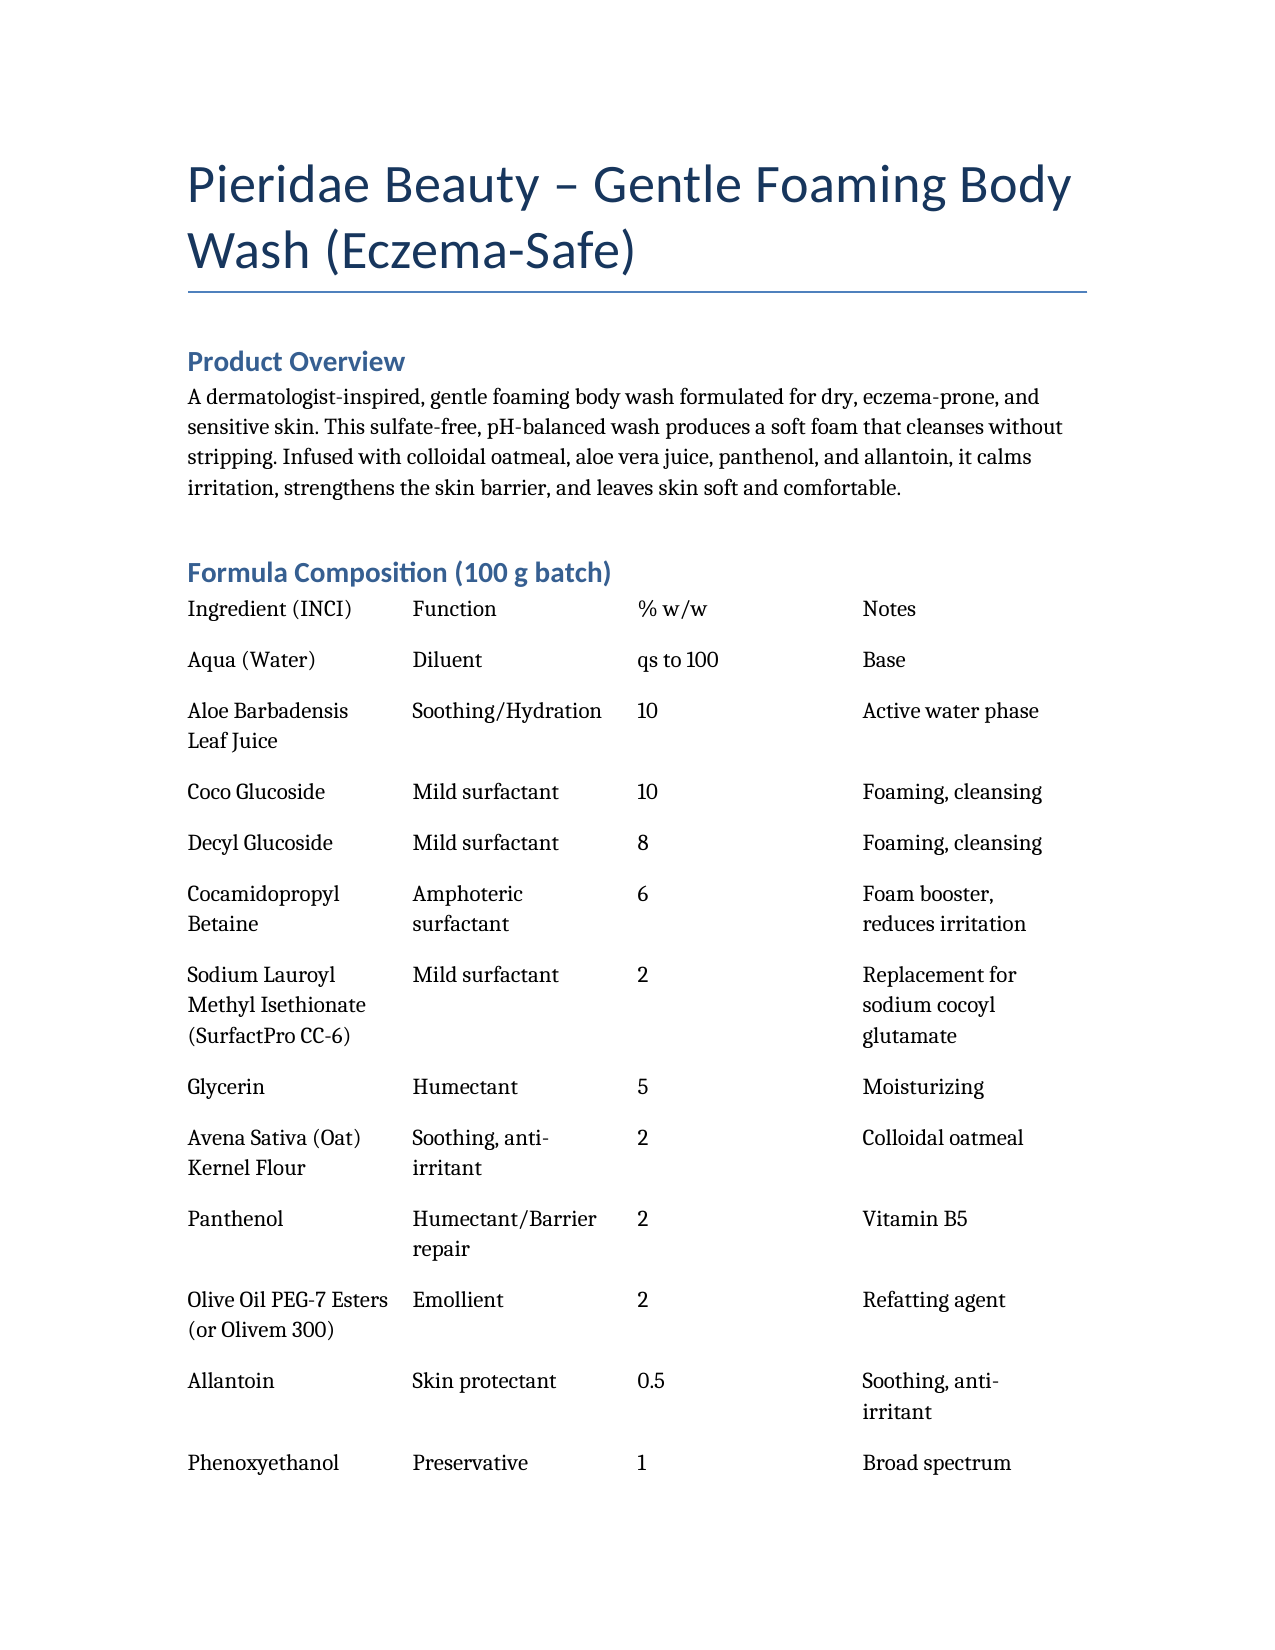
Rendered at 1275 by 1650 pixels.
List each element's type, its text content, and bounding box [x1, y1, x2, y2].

table_cell Panthenol [176, 1206, 401, 1287]
table_cell 2 [626, 962, 851, 1073]
table_cell Decyl Glucoside [176, 830, 401, 881]
table_cell Soothing, anti-irritant [851, 1368, 1076, 1449]
table_cell Foam booster, reduces irritation [851, 881, 1076, 962]
table_cell Foaming, cleansing [851, 779, 1076, 830]
text A dermatologist-inspired, gentle foaming body wash formulated for dry, eczema-prone, and sensitive skin. This sulfate-free, pH-balanced wash produces a soft foam that cleanses without stripping. Infused with colloidal oatmeal, aloe vera juice, panthenol, and allantoin, it calms irritation, strengthens the skin barrier, and leaves skin soft and comfortable. [187, 384, 1087, 501]
table_cell Active water phase [851, 698, 1076, 779]
table_cell 2 [626, 1287, 851, 1368]
table_cell Humectant [401, 1074, 626, 1124]
table_cell Aloe Barbadensis Leaf Juice [176, 698, 401, 779]
table_cell Broad spectrum [851, 1450, 1076, 1476]
table_cell Base [851, 646, 1076, 697]
table_header Notes [851, 595, 1076, 646]
title Pieridae Beauty – Gentle Foaming Body Wash (Eczema-Safe) [187, 150, 1087, 293]
table_cell Moisturizing [851, 1074, 1076, 1124]
table_cell Cocamidopropyl Betaine [176, 881, 401, 962]
table_cell Allantoin [176, 1368, 401, 1449]
table_header Ingredient (INCI) [176, 595, 401, 646]
table_cell Replacement for sodium cocoyl glutamate [851, 962, 1076, 1073]
table_cell Vitamin B5 [851, 1206, 1076, 1287]
table_cell Skin protectant [401, 1368, 626, 1449]
table_cell 1 [626, 1450, 851, 1476]
table_cell Aqua (Water) [176, 646, 401, 697]
table_cell Refatting agent [851, 1287, 1076, 1368]
table_cell Glycerin [176, 1074, 401, 1124]
table_cell Colloidal oatmeal [851, 1125, 1076, 1206]
subtitle Formula Composition (100 g batch) [187, 554, 1087, 590]
table_cell Soothing, anti-irritant [401, 1125, 626, 1206]
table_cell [176, 1450, 401, 1476]
table_cell Diluent [401, 646, 626, 697]
subtitle Product Overview [187, 343, 1087, 378]
table_cell Mild surfactant [401, 779, 626, 830]
table_cell 10 [626, 779, 851, 830]
table_cell 8 [626, 830, 851, 881]
table_cell Sodium Lauroyl Methyl Isethionate (SurfactPro CC-6) [176, 962, 401, 1073]
table_cell Mild surfactant [401, 962, 626, 1073]
table_cell Mild surfactant [401, 830, 626, 881]
table_cell Olive Oil PEG-7 Esters (or Olivem 300) [176, 1287, 401, 1368]
table_cell qs to 100 [626, 646, 851, 697]
table_cell Emollient [401, 1287, 626, 1368]
table_cell 0.5 [626, 1368, 851, 1449]
table_cell 6 [626, 881, 851, 962]
table_header % w/w [626, 595, 851, 646]
table_cell Avena Sativa (Oat) Kernel Flour [176, 1125, 401, 1206]
table_cell Humectant/Barrier repair [401, 1206, 626, 1287]
table_cell Soothing/Hydration [401, 698, 626, 779]
table_cell 2 [626, 1125, 851, 1206]
table_cell Coco Glucoside [176, 779, 401, 830]
table_cell 2 [626, 1206, 851, 1287]
table_cell Foaming, cleansing [851, 830, 1076, 881]
table_cell 5 [626, 1074, 851, 1124]
table_header Function [401, 595, 626, 646]
table_cell 10 [626, 698, 851, 779]
table_cell Amphoteric surfactant [401, 881, 626, 962]
table_cell Preservative [401, 1450, 626, 1476]
